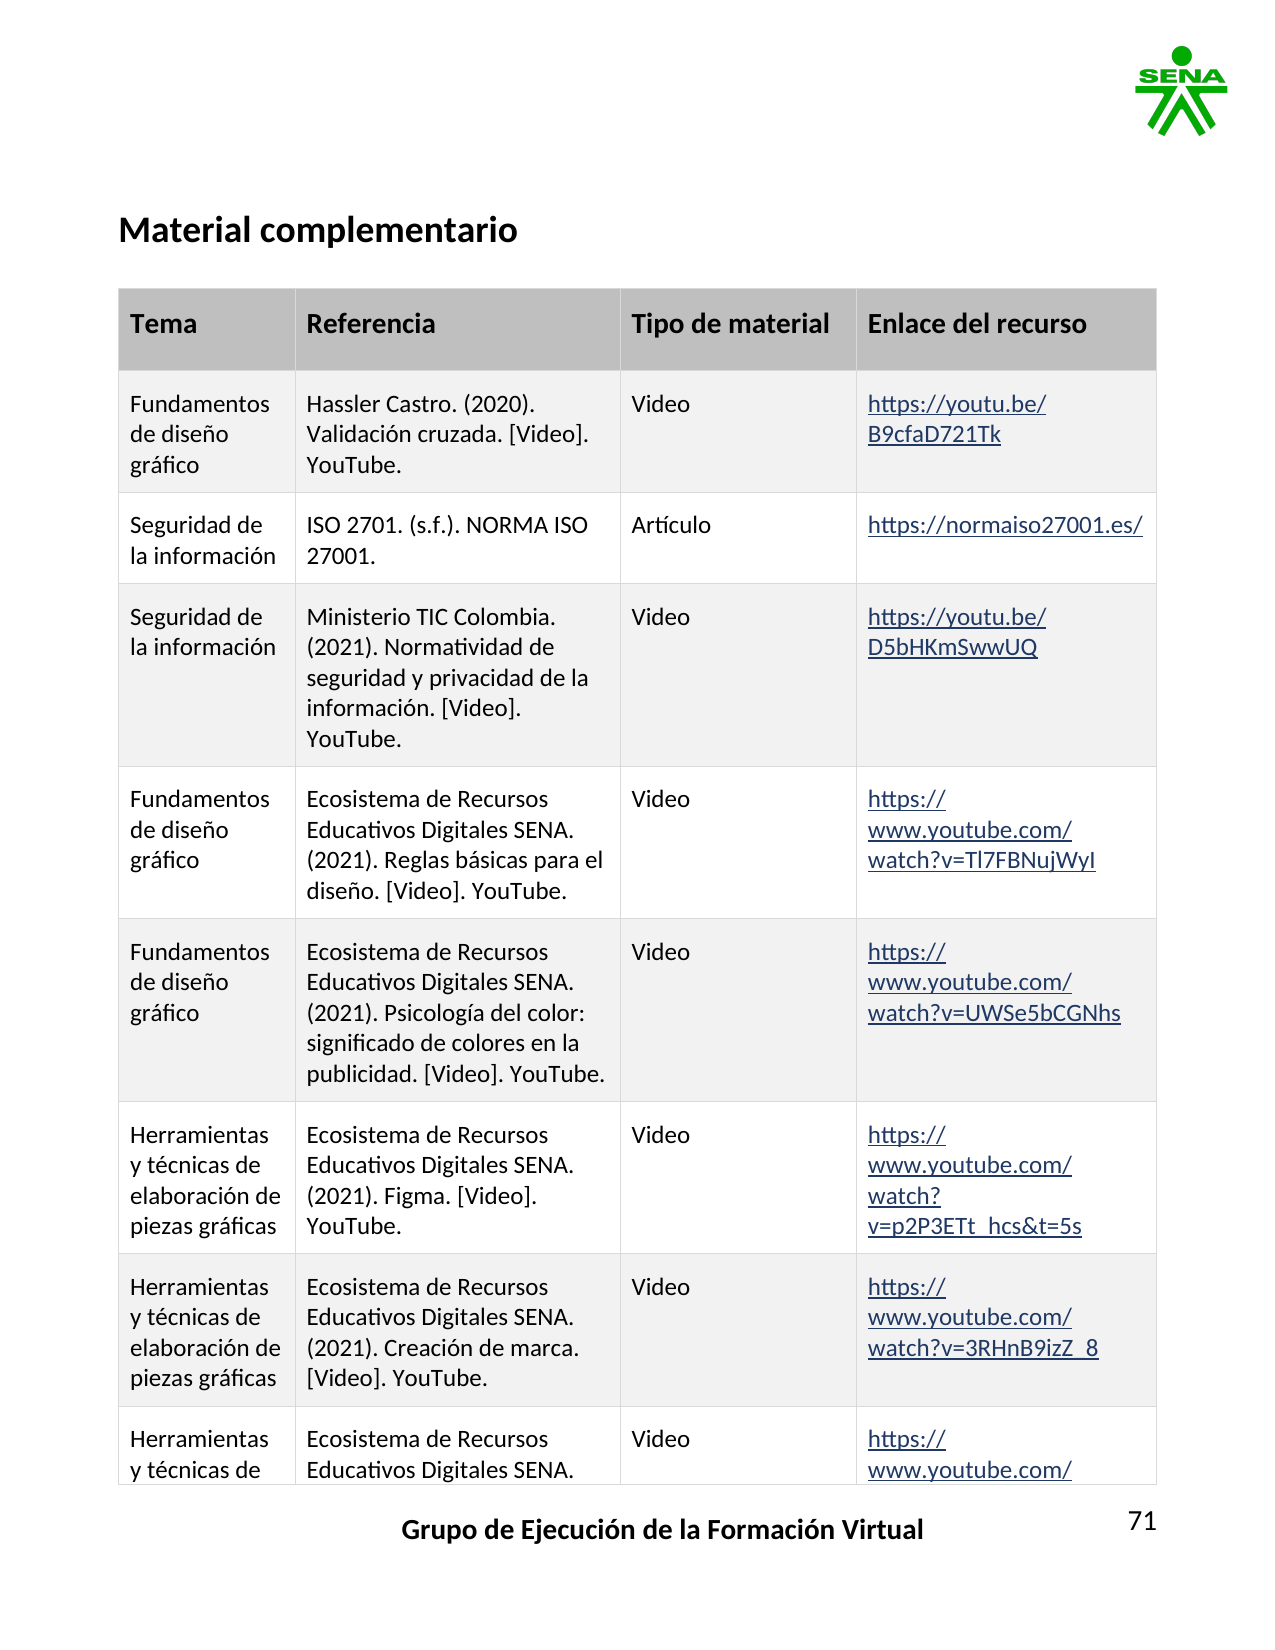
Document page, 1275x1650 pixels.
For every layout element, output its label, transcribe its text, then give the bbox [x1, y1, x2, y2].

table_cell Seguridad de la información [119, 584, 295, 766]
table_cell https://normaiso27001.es/ [857, 493, 1156, 583]
table_header Tema [119, 289, 295, 370]
table_cell Video [621, 919, 856, 1101]
table_cell Ecosistema de Recursos Educativos Digitales SENA. (2021). Figma. [Video]. YouTube. [296, 1102, 620, 1253]
table_header Tipo de material [621, 289, 856, 370]
table_cell https://youtu.be/D5bHKmSwwUQ [857, 584, 1156, 766]
table_cell Ecosistema de Recursos Educativos Digitales SENA. (2021). Reglas básicas para el diseño. [Video]. YouTube. [296, 767, 620, 918]
table_cell Herramientas y técnicas de elaboración de piezas gráficas [119, 1407, 295, 1484]
table_cell Video [621, 767, 856, 918]
table_cell https://www.youtube.com/watch?v=Tl7FBNujWyI [857, 767, 1156, 918]
picture [1135, 46, 1228, 136]
table_cell Ecosistema de Recursos Educativos Digitales SENA. (2021). Psicología del color: significado de colores en la publicidad. [Video]. YouTube. [296, 919, 620, 1101]
list Material complementario [118, 206, 1157, 252]
table_cell ISO 2701. (s.f.). NORMA ISO 27001. [296, 493, 620, 583]
table_cell https://www.youtube.com/watch?v=VDC5rltd8Vw [857, 1407, 1156, 1484]
table_cell Ministerio TIC Colombia. (2021). Normatividad de seguridad y privacidad de la información. [Video]. YouTube. [296, 584, 620, 766]
table_cell Fundamentos de diseño gráfico [119, 919, 295, 1101]
table_cell https://www.youtube.com/watch?v=UWSe5bCGNhs [857, 919, 1156, 1101]
table_cell Herramientas y técnicas de elaboración de piezas gráficas [119, 1254, 295, 1406]
table_cell Video [621, 584, 856, 766]
table_cell Seguridad de la información [119, 493, 295, 583]
table_cell Herramientas y técnicas de elaboración de piezas gráficas [119, 1102, 295, 1253]
table_cell Artículo [621, 493, 856, 583]
table_cell Video [621, 371, 856, 492]
table_cell Ecosistema de Recursos Educativos Digitales SENA. (2021). Creación de piezas. [Video]. YouTube. [296, 1407, 620, 1484]
table_cell Ecosistema de Recursos Educativos Digitales SENA. (2021). Creación de marca. [Video]. YouTube. [296, 1254, 620, 1406]
table_cell https://www.youtube.com/watch?v=p2P3ETt_hcs&t=5s [857, 1102, 1156, 1253]
table_header Enlace del recurso [857, 289, 1156, 370]
table_cell https://www.youtube.com/watch?v=3RHnB9izZ_8 [857, 1254, 1156, 1406]
table_cell https://youtu.be/B9cfaD721Tk [857, 371, 1156, 492]
table_cell Fundamentos de diseño gráfico [119, 371, 295, 492]
table_header Referencia [296, 289, 620, 370]
table_cell Video [621, 1102, 856, 1253]
table_cell Video [621, 1254, 856, 1406]
table_cell Hassler Castro. (2020). Validación cruzada. [Video]. YouTube. [296, 371, 620, 492]
table_cell Fundamentos de diseño gráfico [119, 767, 295, 918]
table_cell Video [621, 1407, 856, 1484]
